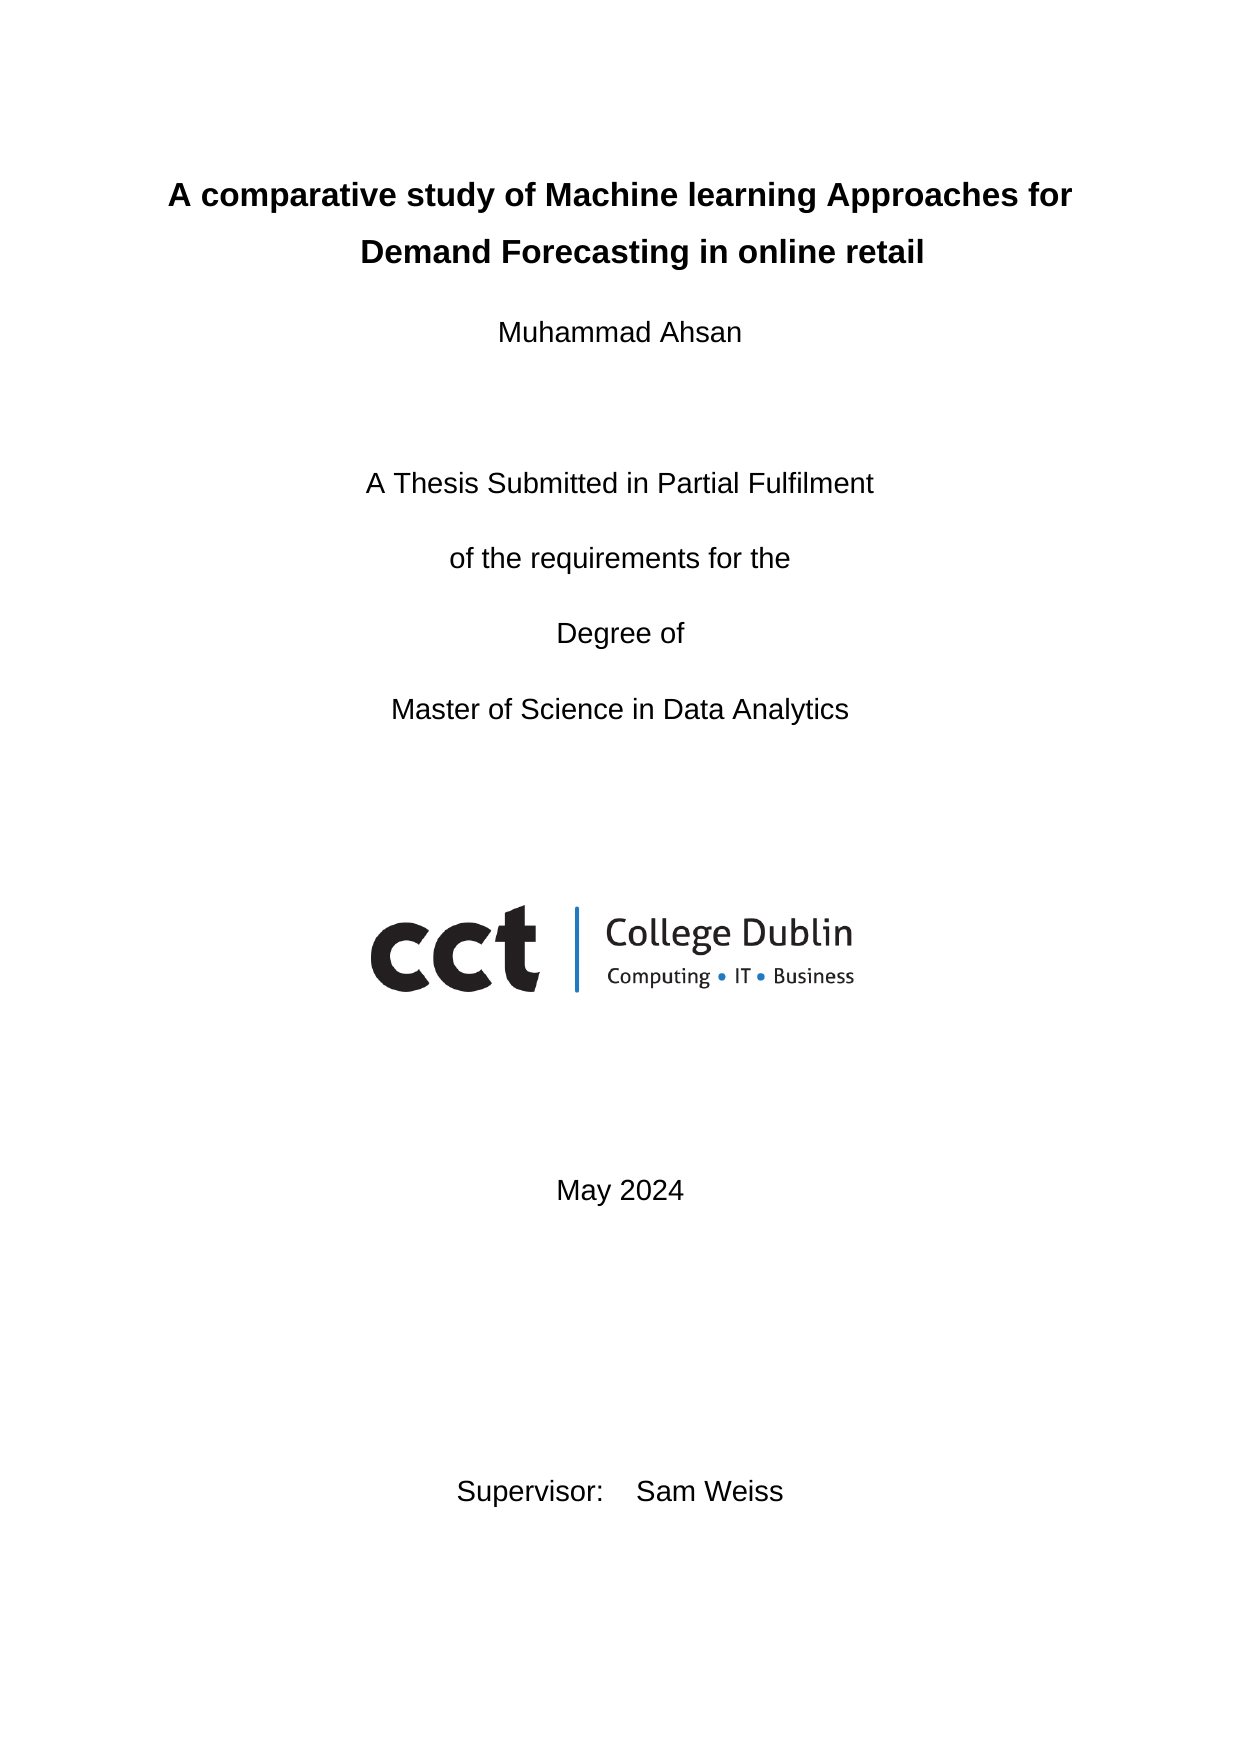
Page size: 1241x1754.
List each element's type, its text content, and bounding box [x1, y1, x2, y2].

text Supervisor: Sam Weiss [150, 1474, 1090, 1508]
text A comparative study of Machine learning Approaches for Demand Forecasting in online retail [150, 175, 1090, 271]
text Degree of [150, 616, 1090, 650]
text Muhammad Ahsan [150, 315, 1090, 349]
text A Thesis Submitted in Partial Fulfilment [150, 466, 1090, 499]
text Master of Science in Data Analytics [150, 692, 1090, 725]
text May 2024 [150, 1173, 1090, 1207]
picture [307, 842, 934, 1059]
text of the requirements for the [150, 541, 1090, 575]
